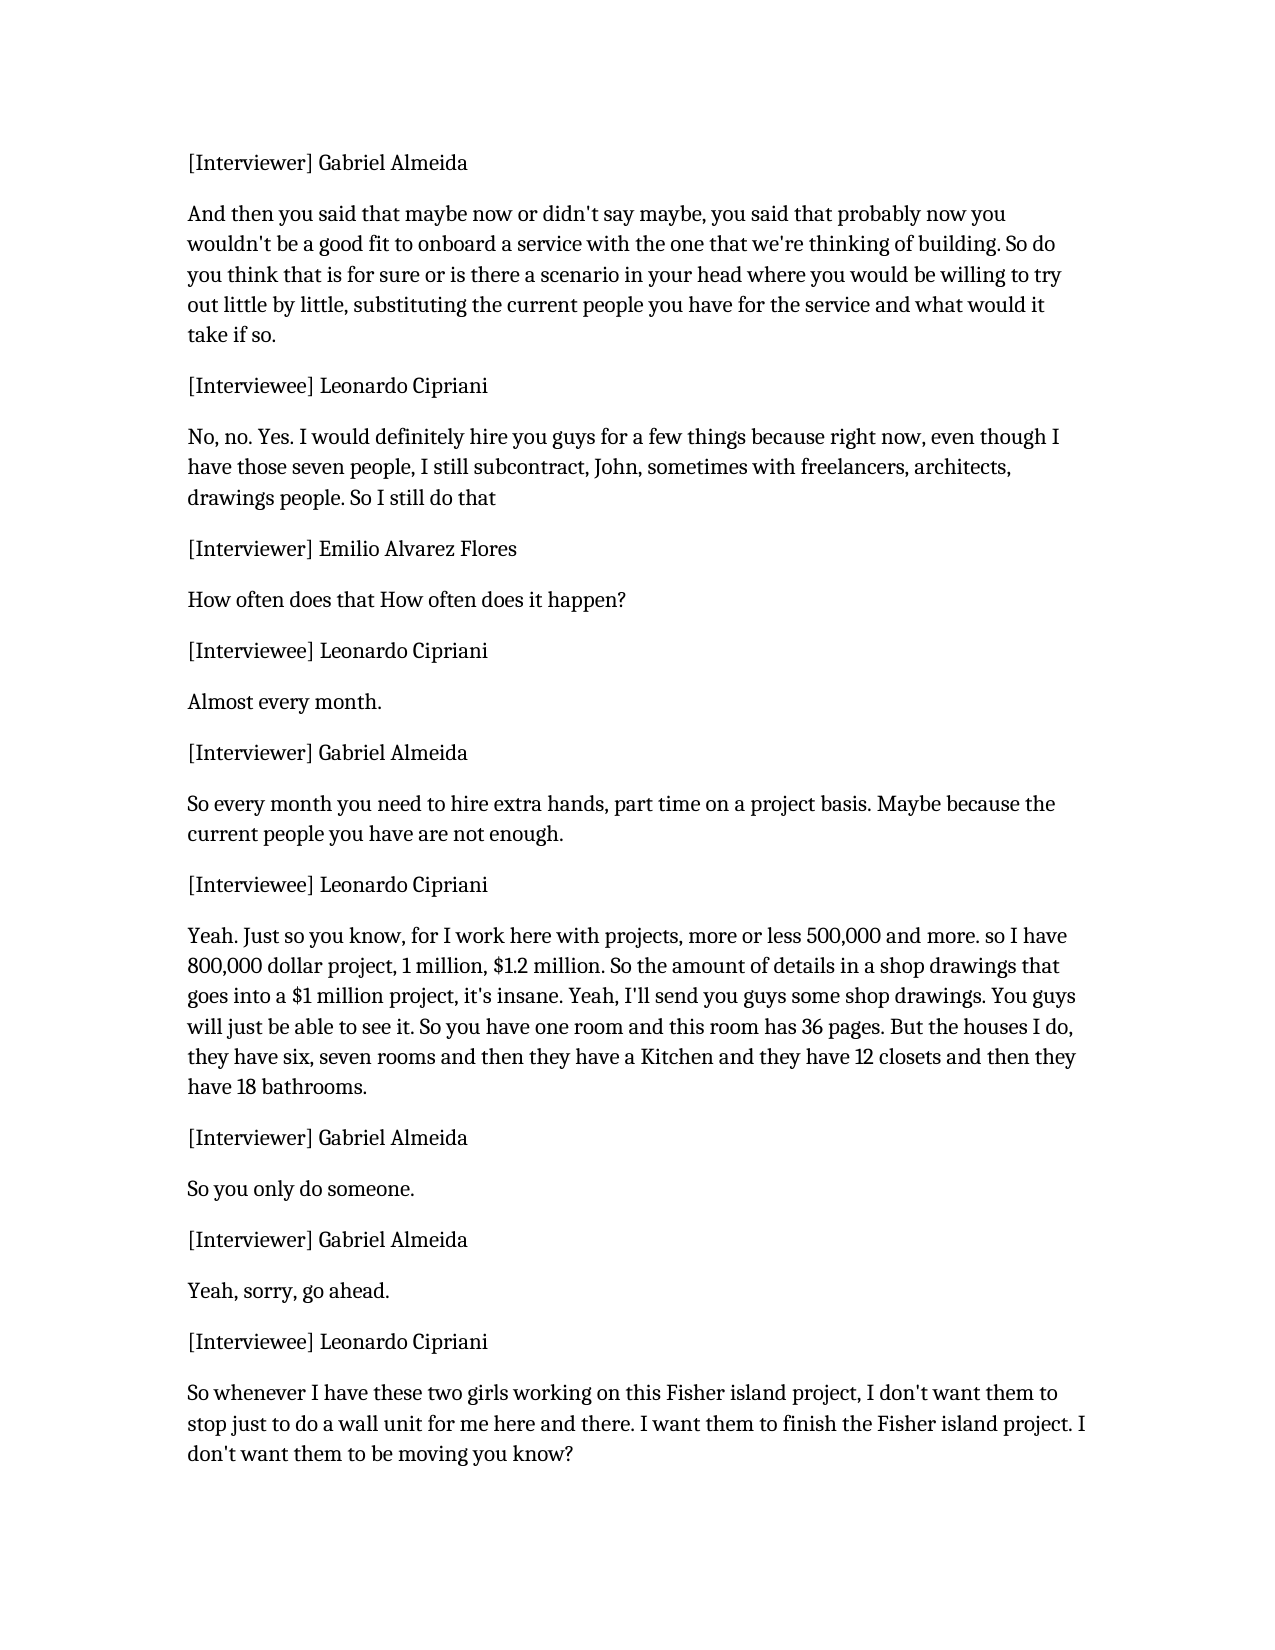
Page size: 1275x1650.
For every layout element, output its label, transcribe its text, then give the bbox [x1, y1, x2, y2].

text Yeah. Just so you know, for I work here with projects, more or less 500,000 and more. so I have 800,000 dollar project, 1 million, $1.2 million. So the amount of details in a shop drawings that goes into a $1 million project, it's insane. Yeah, I'll send you guys some shop drawings. You guys will just be able to see it. So you have one room and this room has 36 pages. But the houses I do, they have six, seven rooms and then they have a Kitchen and they have 12 closets and then they have 18 bathrooms. [187, 923, 1087, 1100]
text [Interviewer] Gabriel Almeida [187, 1125, 1087, 1151]
text So you only do someone. [187, 1176, 1087, 1202]
text No, no. Yes. I would definitely hire you guys for a few things because right now, even though I have those seven people, I still subcontract, John, sometimes with freelancers, architects, drawings people. So I still do that [187, 424, 1087, 511]
text Almost every month. [187, 688, 1087, 715]
text [Interviewee] Leonardo Cipriani [187, 872, 1087, 898]
text Yeah, sorry, go ahead. [187, 1278, 1087, 1304]
text How often does that How often does it happen? [187, 586, 1087, 613]
text [Interviewee] Leonardo Cipriani [187, 637, 1087, 664]
text [Interviewee] Leonardo Cipriani [187, 373, 1087, 399]
text [Interviewer] Gabriel Almeida [187, 739, 1087, 766]
text And then you said that maybe now or didn't say maybe, you said that probably now you wouldn't be a good fit to onboard a service with the one that we're thinking of building. So do you think that is for sure or is there a scenario in your head where you would be willing to try out little by little, substituting the current people you have for the service and what would it take if so. [187, 201, 1087, 348]
text [Interviewer] Gabriel Almeida [187, 150, 1087, 176]
text [Interviewer] Gabriel Almeida [187, 1227, 1087, 1253]
text [Interviewer] Emilio Alvarez Flores [187, 535, 1087, 562]
text So every month you need to hire extra hands, part time on a project basis. Maybe because the current people you have are not enough. [187, 791, 1087, 847]
text So whenever I have these two girls working on this Fisher island project, I don't want them to stop just to do a wall unit for me here and there. I want them to finish the Fisher island project. I don't want them to be moving you know? [187, 1380, 1087, 1467]
text [Interviewee] Leonardo Cipriani [187, 1329, 1087, 1356]
